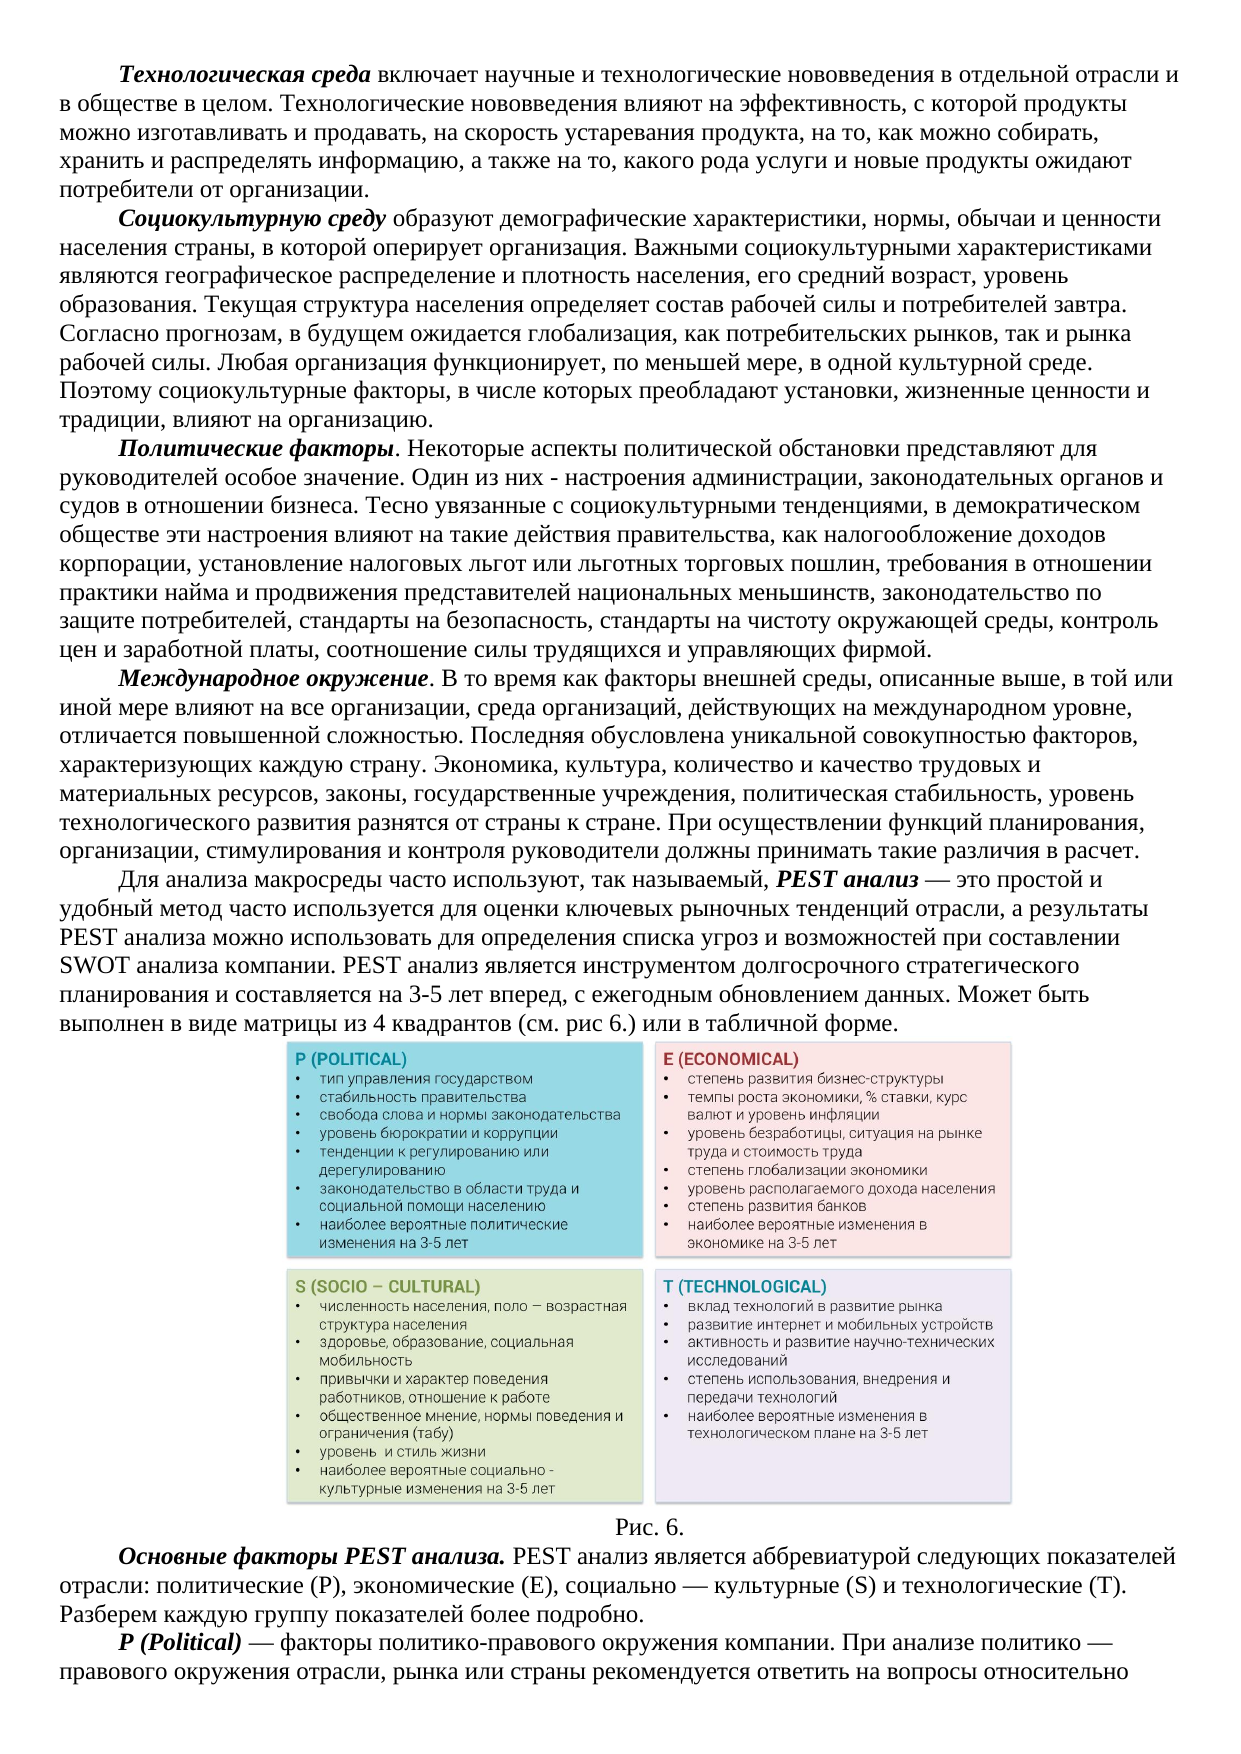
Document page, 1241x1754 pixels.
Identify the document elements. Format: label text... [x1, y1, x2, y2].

text Социокультурную среду образуют демографические характеристики, нормы, обычаи и ценности населения страны, в которой оперирует организация. Важными социокультурными характеристиками являются географическое распределение и плотность населения, его средний возраст, уровень образования. Текущая структура населения определяет состав рабочей силы и потребителей завтра. Согласно прогнозам, в будущем ожидается глобализация, как потребительских рынков, так и рынка рабочей силы. Любая организация функционирует, по меньшей мере, в одной культурной среде. Поэтому социокультурные факторы, в числе которых преобладают установки, жизненные ценности и традиции, влияют на организацию. [59, 203, 1181, 433]
text Политические факторы. Некоторые аспекты политической обстановки представляют для руководителей особое значение. Один из них - настроения администрации, законодательных органов и судов в отношении бизнеса. Тесно увязанные с социокультурными тенденциями, в демократическом обществе эти настроения влияют на такие действия правительства, как налогообложение доходов корпорации, установление налоговых льгот или льготных торговых пошлин, требования в отношении практики найма и продвижения представителей национальных меньшинств, законодательство по защите потребителей, стандарты на безопасность, стандарты на чистоту окружающей среды, контроль цен и заработной платы, соотношение силы трудящихся и управляющих фирмой. [59, 433, 1181, 663]
text Международное окружение. В то время как факторы внешней среды, описанные выше, в той или иной мере влияют на все организации, среда организаций, действующих на международном уровне, отличается повышенной сложностью. Последняя обусловлена уникальной совокупностью факторов, характеризующих каждую страну. Экономика, культура, количество и качество трудовых и материальных ресурсов, законы, государственные учреждения, политическая стабильность, уровень технологического развития разнятся от страны к стране. При осуществлении функций планирования, организации, стимулирования и контроля руководители должны принимать такие различия в расчет. [59, 663, 1181, 864]
text Технологическая среда включает научные и технологические нововведения в отдельной отрасли и в обществе в целом. Технологические нововведения влияют на эффективность, с которой продукты можно изготавливать и продавать, на скорость устаревания продукта, на то, как можно собирать, хранить и распределять информацию, а также на то, какого рода услуги и новые продукты ожидают потребители от организации. [59, 59, 1181, 203]
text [59, 1627, 1181, 1685]
picture [282, 1036, 1018, 1513]
text Для анализа макросреды часто используют, так называемый, PEST анализ — это простой и удобный метод часто используется для оценки ключевых рыночных тенденций отрасли, а результаты PEST анализа можно использовать для определения списка угроз и возможностей при составлении SWOT анализа компании. PEST анализ является инструментом долгосрочного стратегического планирования и составляется на 3-5 лет вперед, с ежегодным обновлением данных. Может быть выполнен в виде матрицы из 4 квадрантов (см. рис 6.) или в табличной форме. [59, 864, 1181, 1037]
text Основные факторы PEST анализа. PEST анализ является аббревиатурой следующих показателей отрасли: политические (Р), экономические (Е), социально — культурные (S) и технологические (Т). Разберем каждую группу показателей более подробно. [59, 1541, 1181, 1627]
text Рис. 6. [59, 1512, 1181, 1541]
